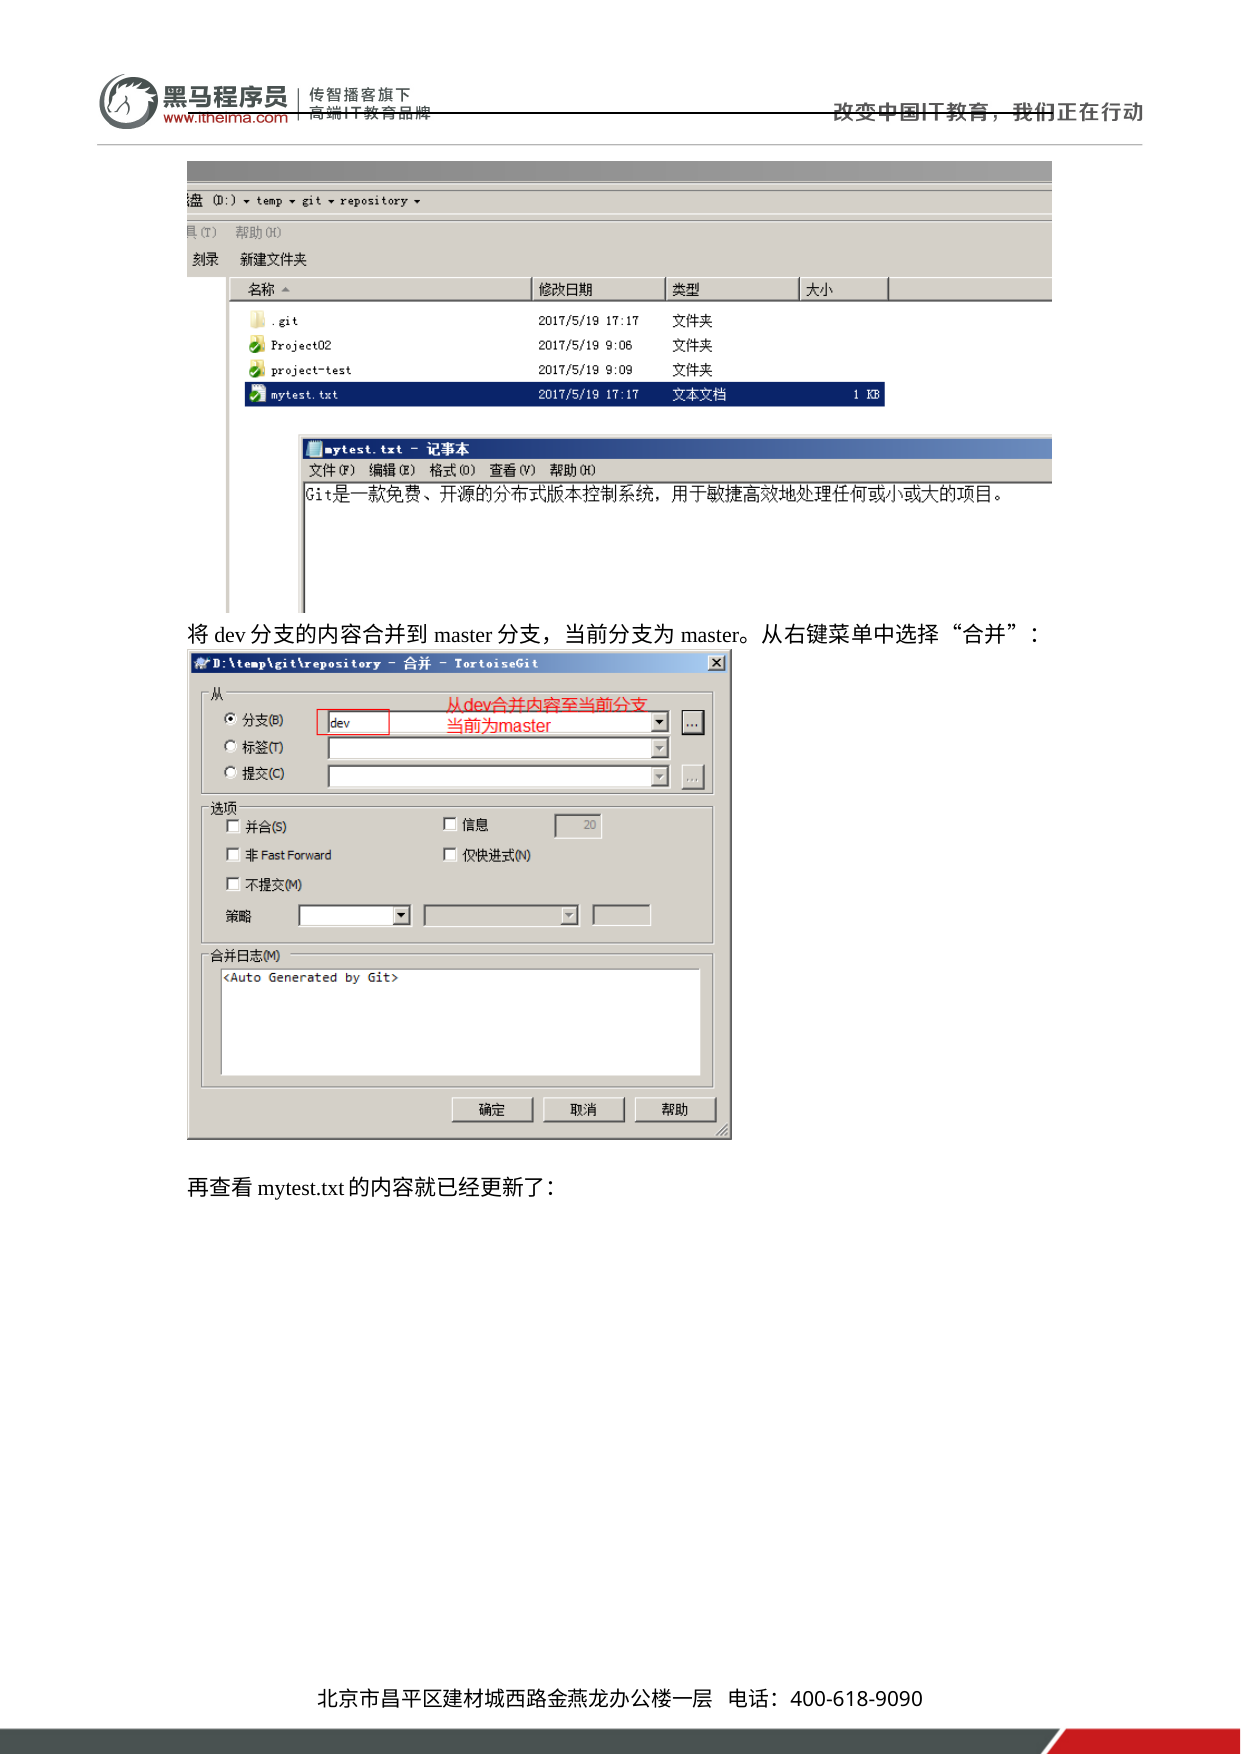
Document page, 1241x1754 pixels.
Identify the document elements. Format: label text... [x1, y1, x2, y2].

picture [0, 1669, 1241, 1754]
picture [187, 649, 733, 1141]
picture [187, 161, 1052, 613]
picture [0, 3, 1241, 153]
text 再查看mytest.txt的内容就已经更新了： [187, 1169, 1053, 1202]
